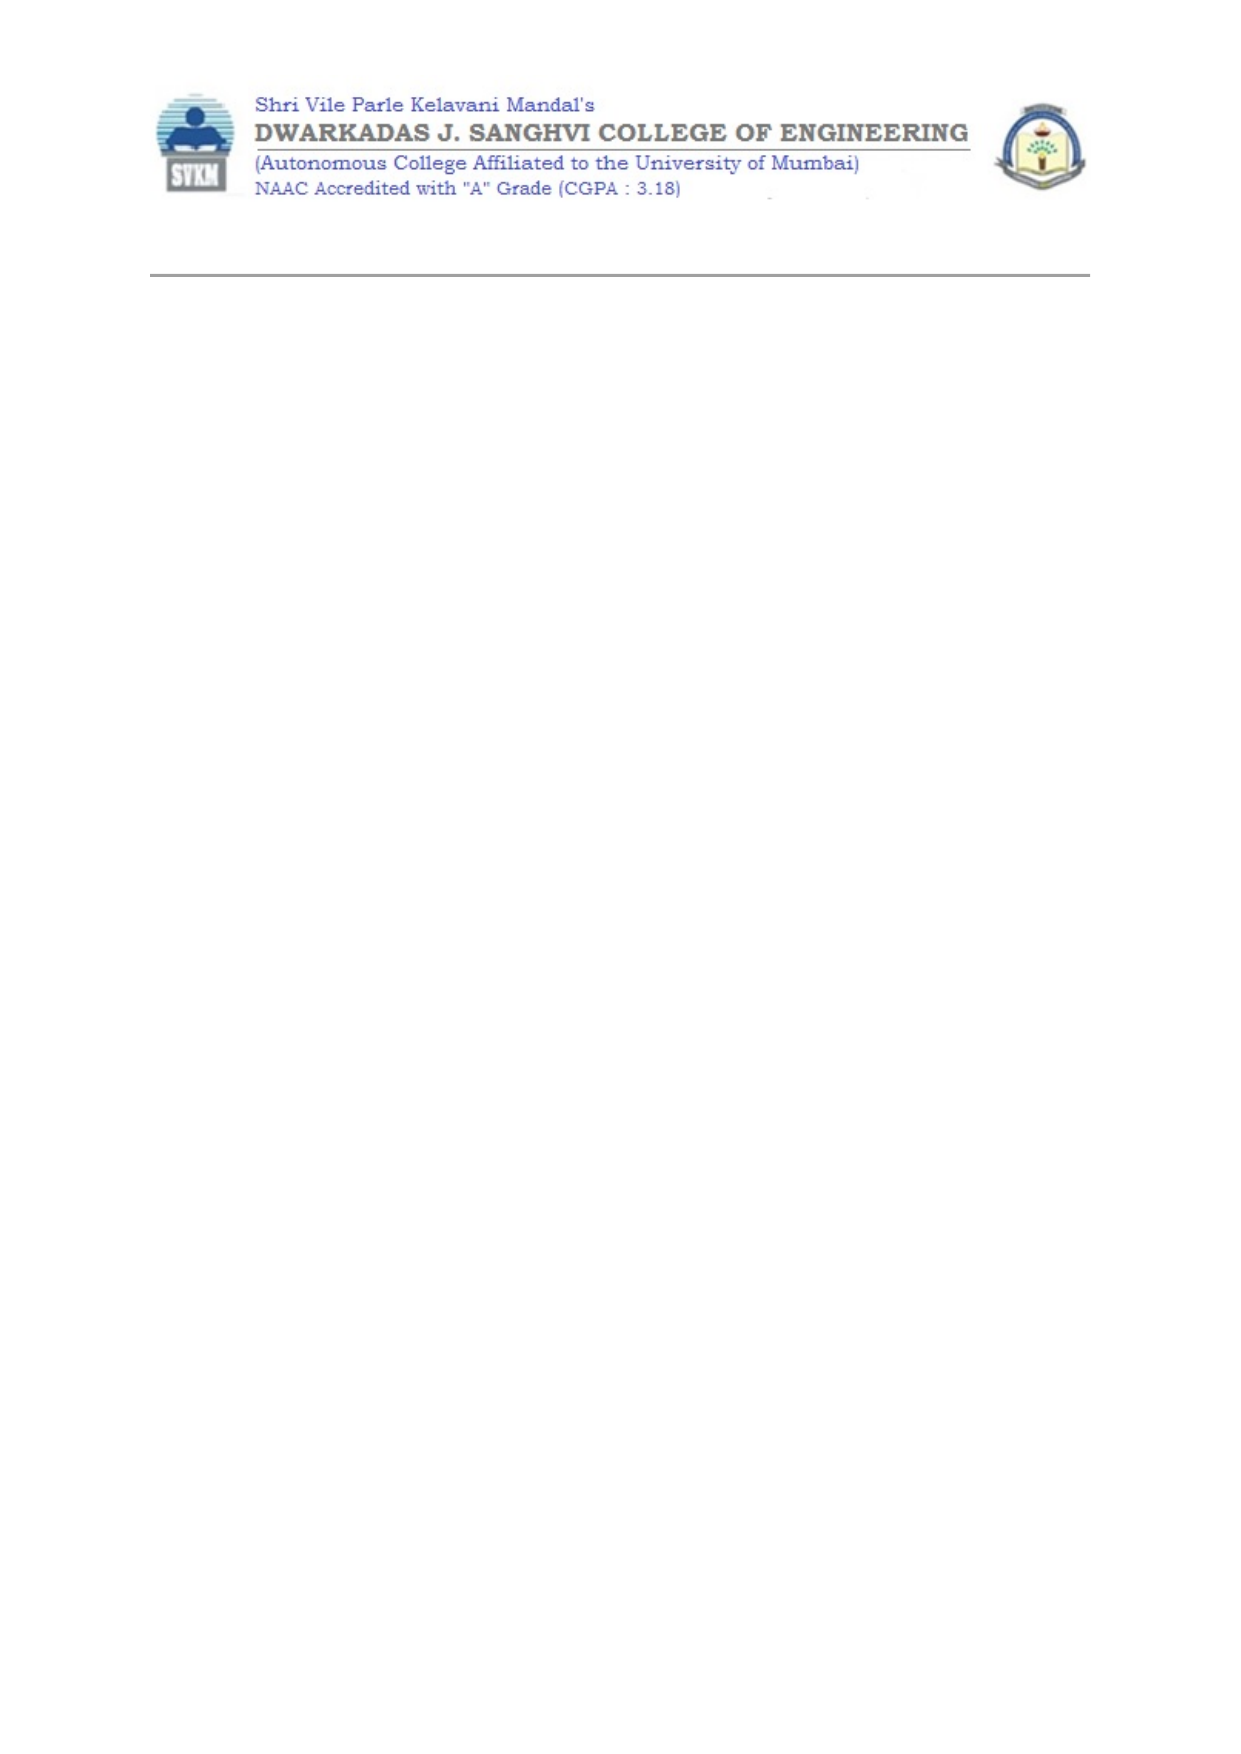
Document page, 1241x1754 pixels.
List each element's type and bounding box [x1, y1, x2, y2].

picture [150, 75, 1091, 209]
